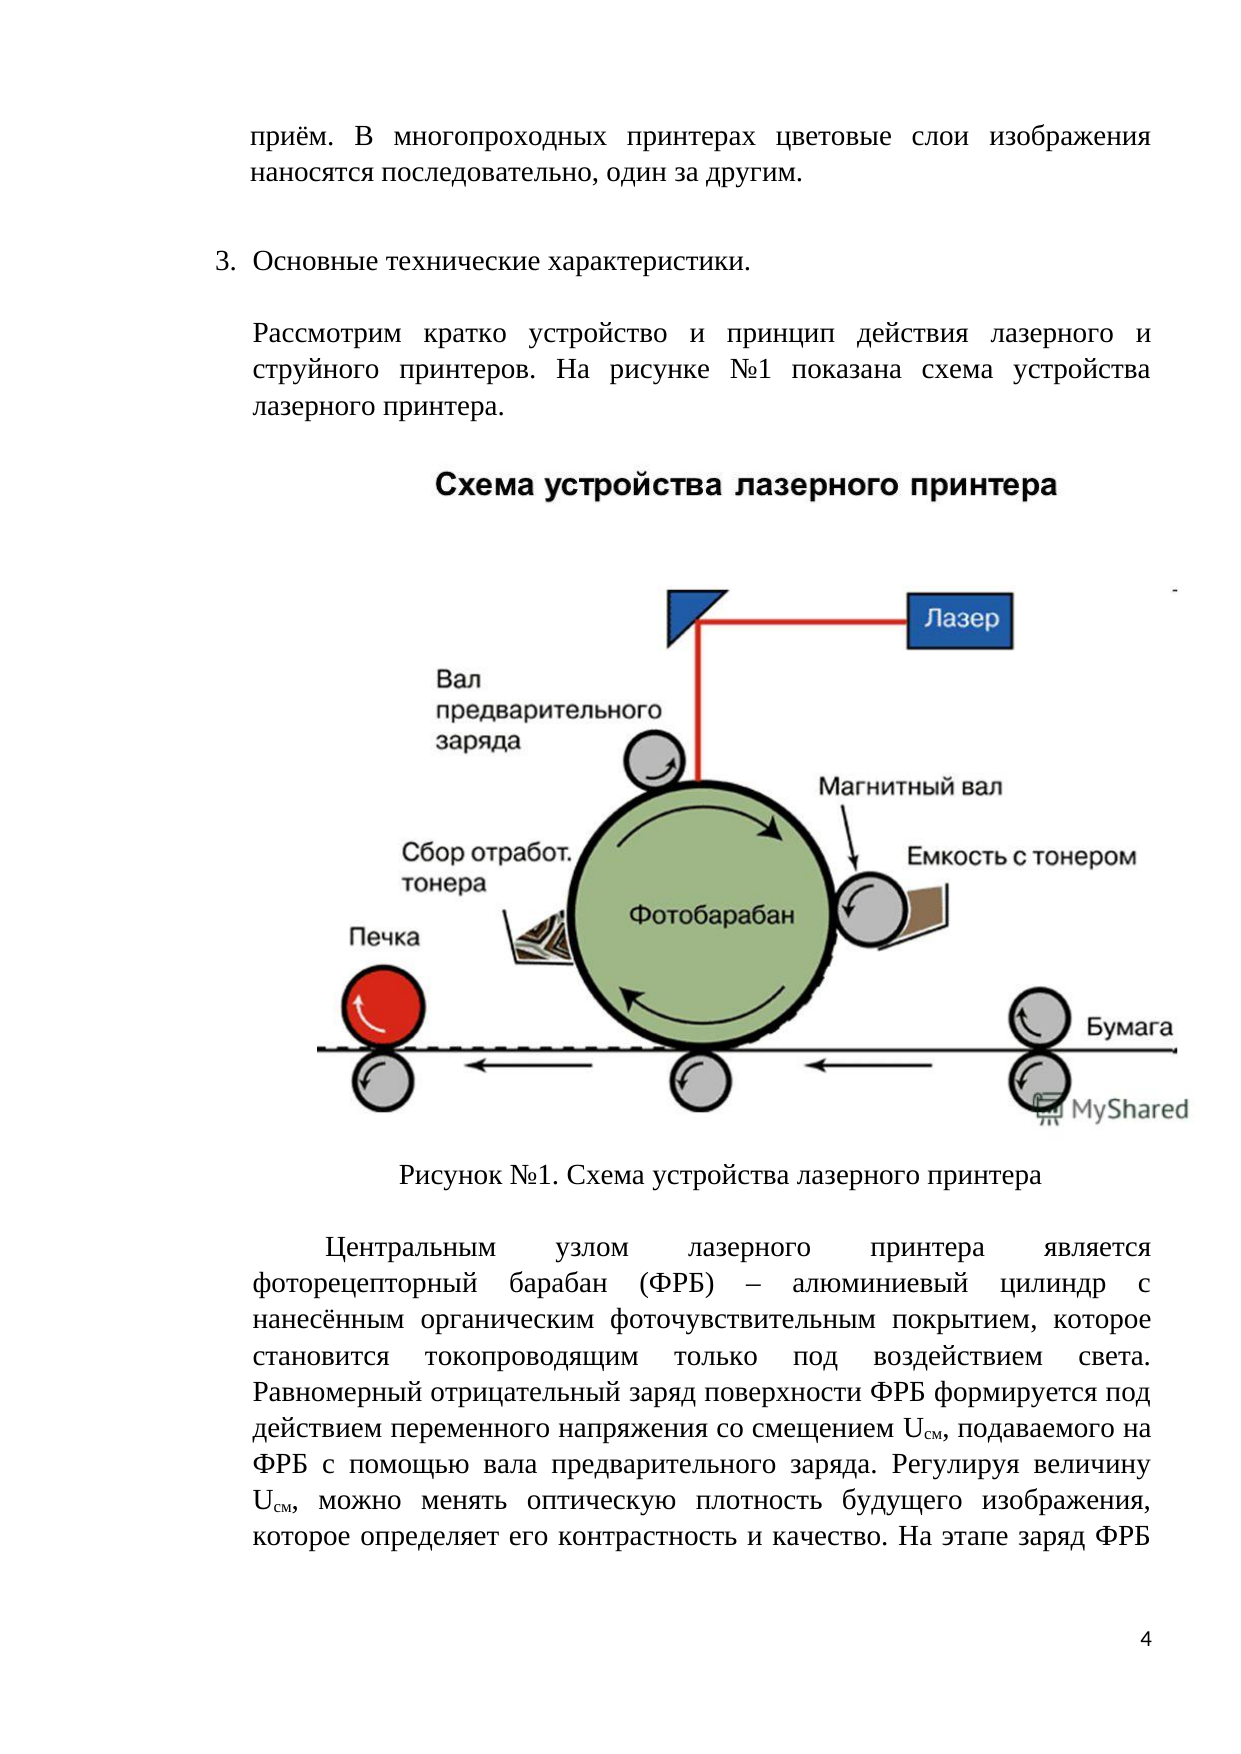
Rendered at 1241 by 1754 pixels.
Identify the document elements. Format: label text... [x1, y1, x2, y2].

list Рассмотрим кратко устройство и принцип действия лазерного и струйного принтеров. На рисунке №1 показана схема устройства лазерного принтера. [252, 316, 1152, 421]
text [250, 118, 1152, 188]
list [252, 1229, 1152, 1552]
list Рисунок №1. Схема устройства лазерного принтера [252, 1157, 1152, 1191]
list Основные технические характеристики. [215, 243, 1152, 277]
picture [252, 423, 1227, 1155]
